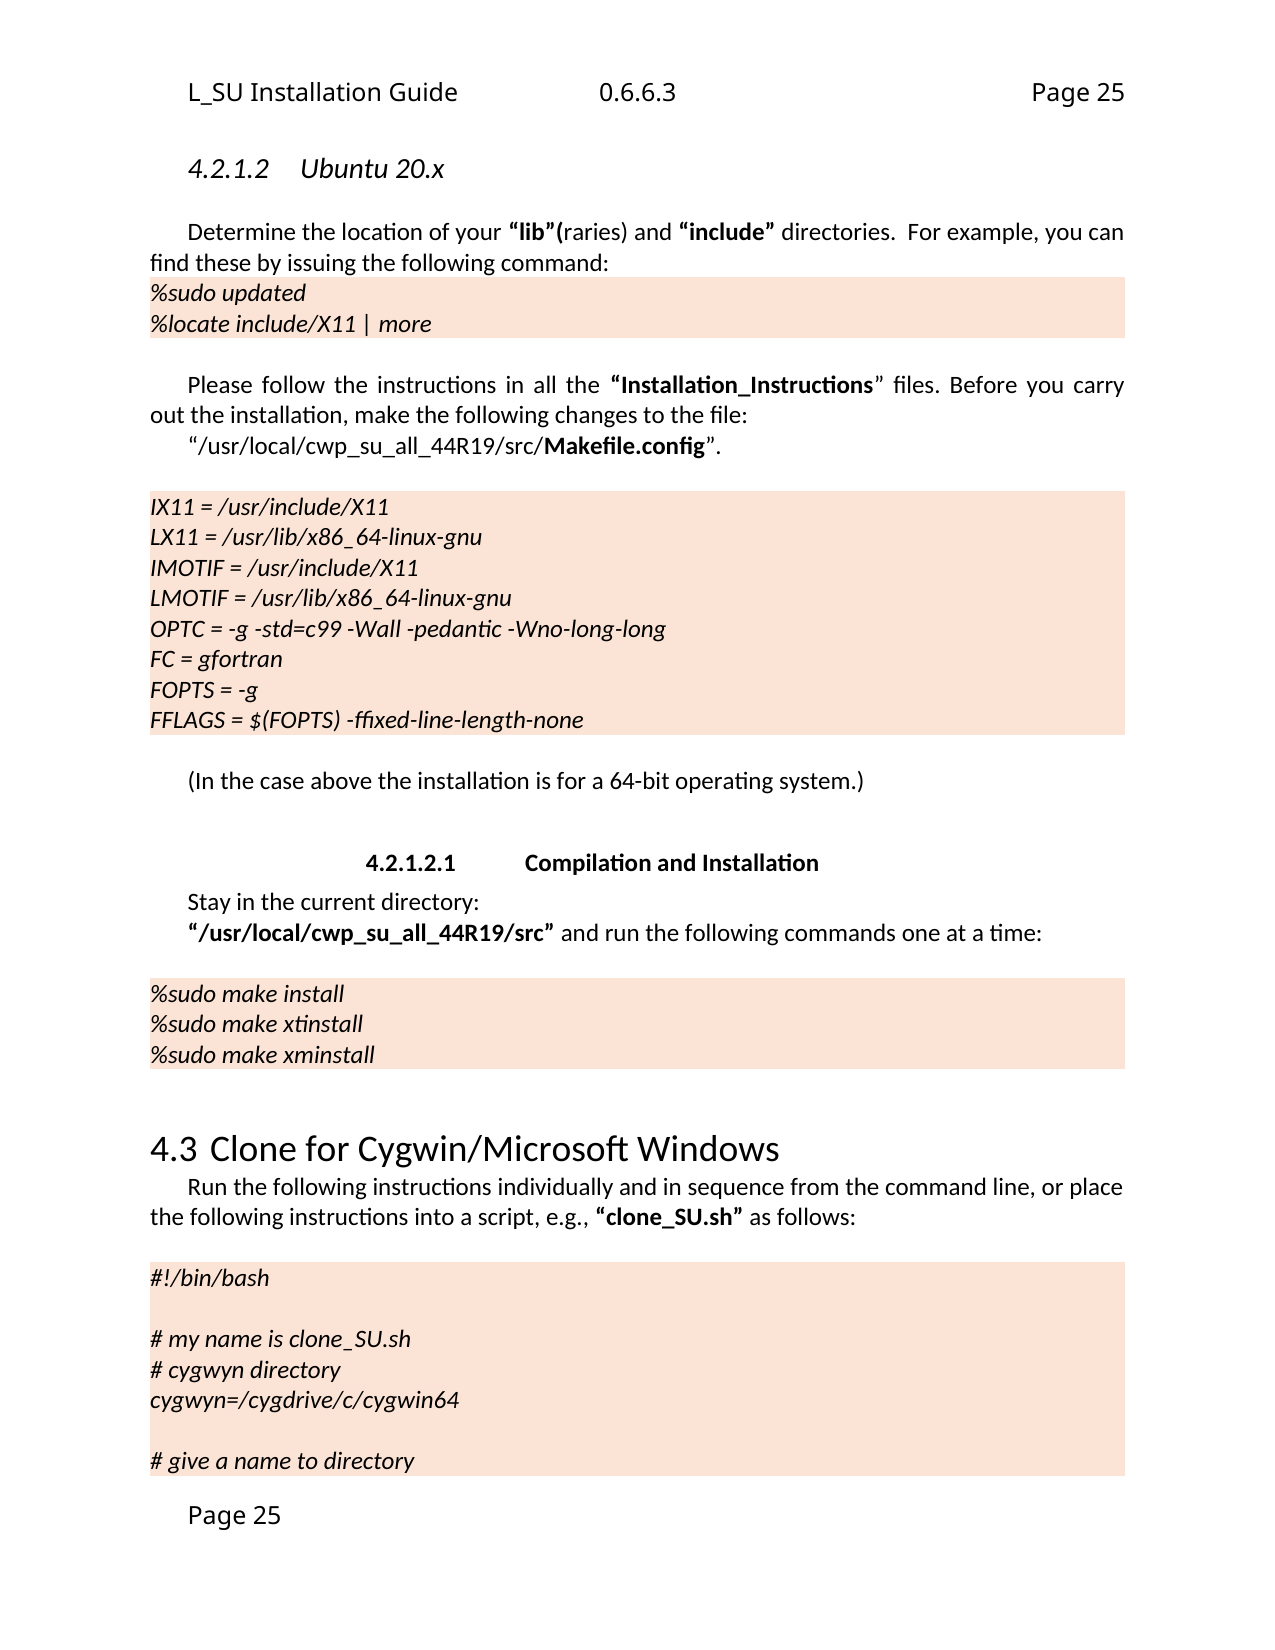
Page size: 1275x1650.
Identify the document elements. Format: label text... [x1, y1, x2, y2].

text # cygwyn directory [150, 1354, 1125, 1384]
text %sudo updated [150, 277, 1125, 308]
text (In the case above the installation is for a 64-bit operating system.) [150, 766, 1125, 796]
text “/usr/local/cwp_su_all_44R19/src/Makefile.config”. [150, 430, 1125, 460]
text LX11 = /usr/lib/x86_64-linux-gnu [150, 521, 1125, 552]
text Determine the location of your “lib”(raries) and “include” directories. For example, you can find these by issuing the following command: [150, 216, 1125, 277]
text FOPTS = -g [150, 674, 1125, 704]
text # give a name to directory [150, 1445, 1125, 1476]
text cygwyn=/cygdrive/c/cygwin64 [150, 1384, 1125, 1415]
subtitle Clone for Cygwin/Microsoft Windows [150, 1125, 1125, 1171]
text %sudo make xminstall [150, 1039, 1125, 1069]
text Run the following instructions individually and in sequence from the command line, or place the following instructions into a script, e.g., “clone_SU.sh” as follows: [150, 1171, 1125, 1232]
text #!/bin/bash [150, 1262, 1125, 1293]
text %sudo make xtinstall [150, 1008, 1125, 1039]
text “/usr/local/cwp_su_all_44R19/src” and run the following commands one at a time: [150, 917, 1125, 947]
subtitle Compilation and Installation [328, 847, 1125, 878]
text %sudo make install [150, 978, 1125, 1008]
text LMOTIF = /usr/lib/x86_64-linux-gnu [150, 582, 1125, 613]
text FFLAGS = $(FOPTS) -ffixed-line-length-none [150, 704, 1125, 735]
text # my name is clone_SU.sh [150, 1323, 1125, 1354]
text %locate include/X11 | more [150, 308, 1125, 338]
text OPTC = -g -std=c99 -Wall -pedantic -Wno-long-long [150, 613, 1125, 643]
text IX11 = /usr/include/X11 [150, 491, 1125, 521]
text IMOTIF = /usr/include/X11 [150, 552, 1125, 582]
text FC = gfortran [150, 643, 1125, 674]
subtitle Ubuntu 20.x [187, 150, 1125, 186]
text Please follow the instructions in all the “Installation_Instructions” files. Before you carry out the installation, make the following changes to the file: [150, 369, 1125, 430]
text Stay in the current directory: [150, 886, 1125, 917]
